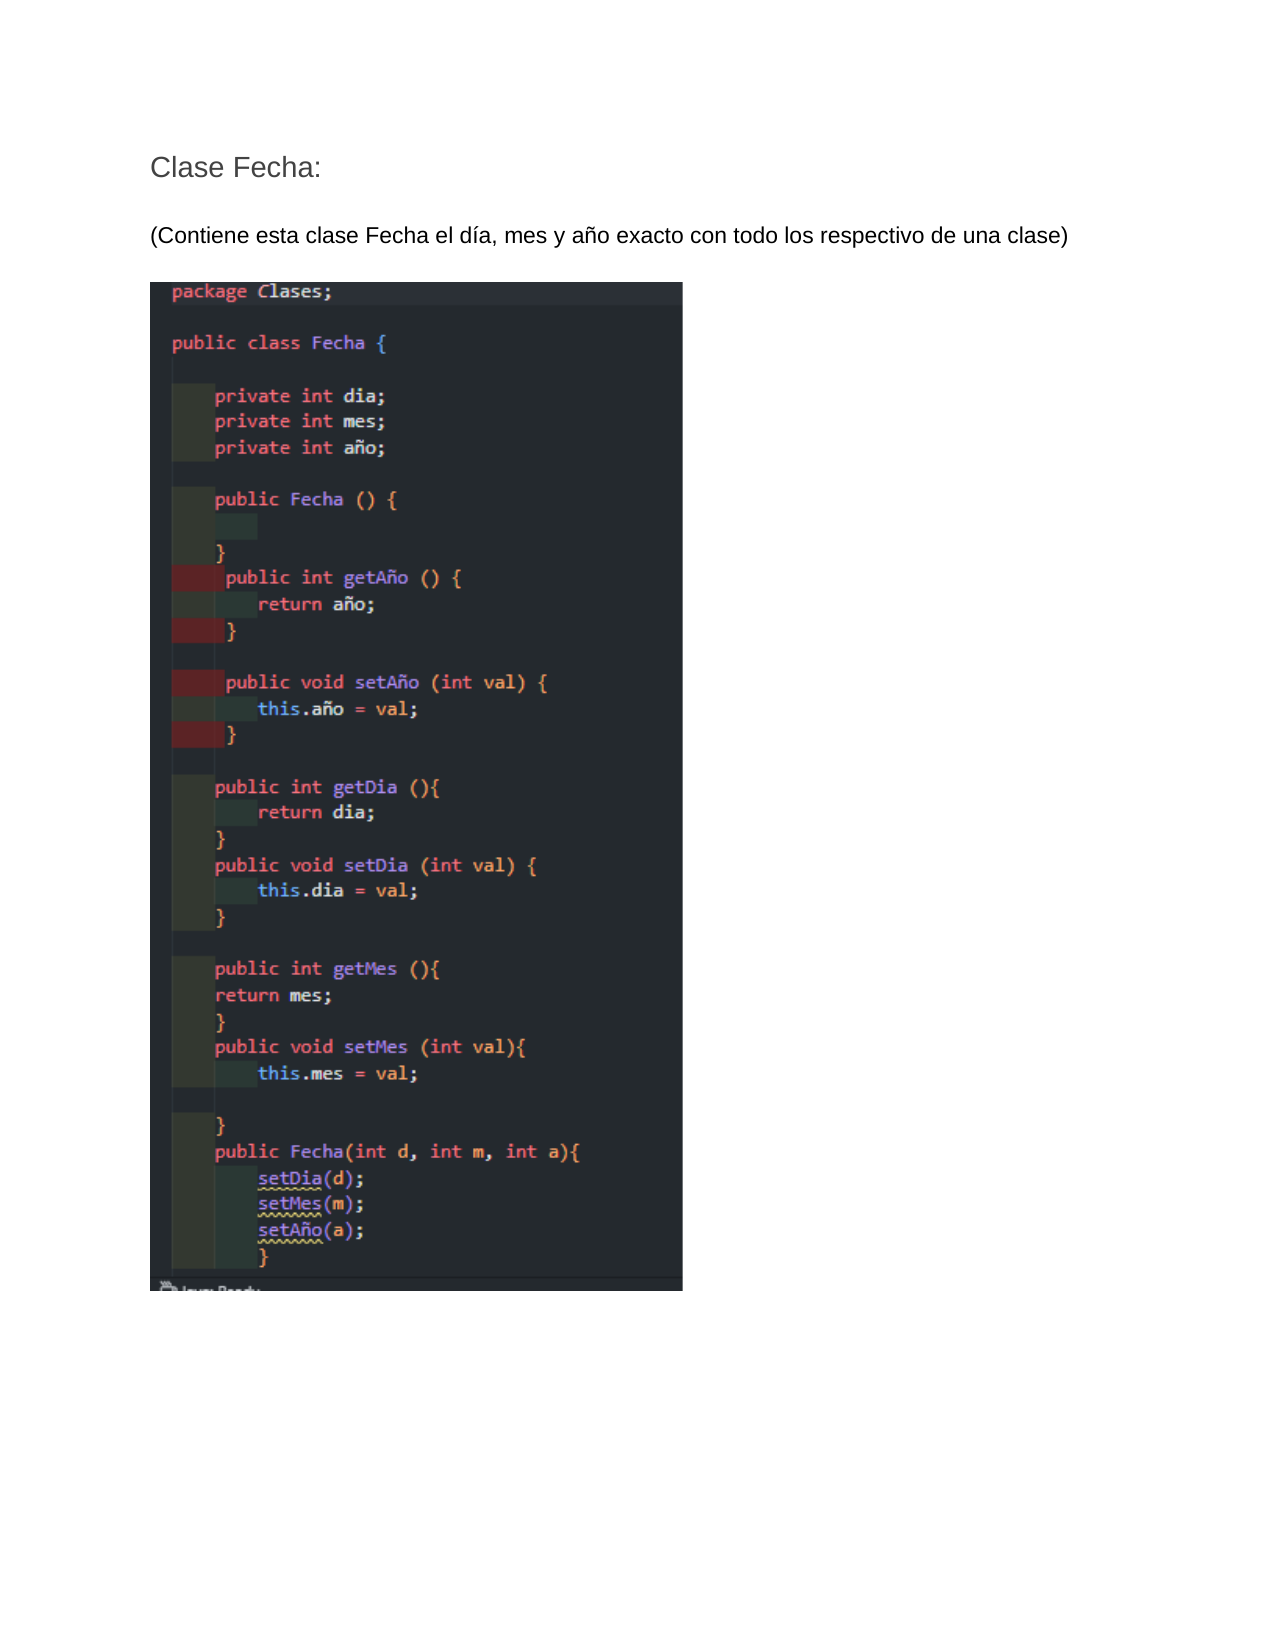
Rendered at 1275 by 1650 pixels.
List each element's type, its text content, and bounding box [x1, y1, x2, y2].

subtitle Clase Fecha: [150, 150, 1125, 183]
picture [150, 282, 683, 1291]
text (Contiene esta clase Fecha el día, mes y año exacto con todo los respectivo de una clase) [150, 222, 1125, 248]
